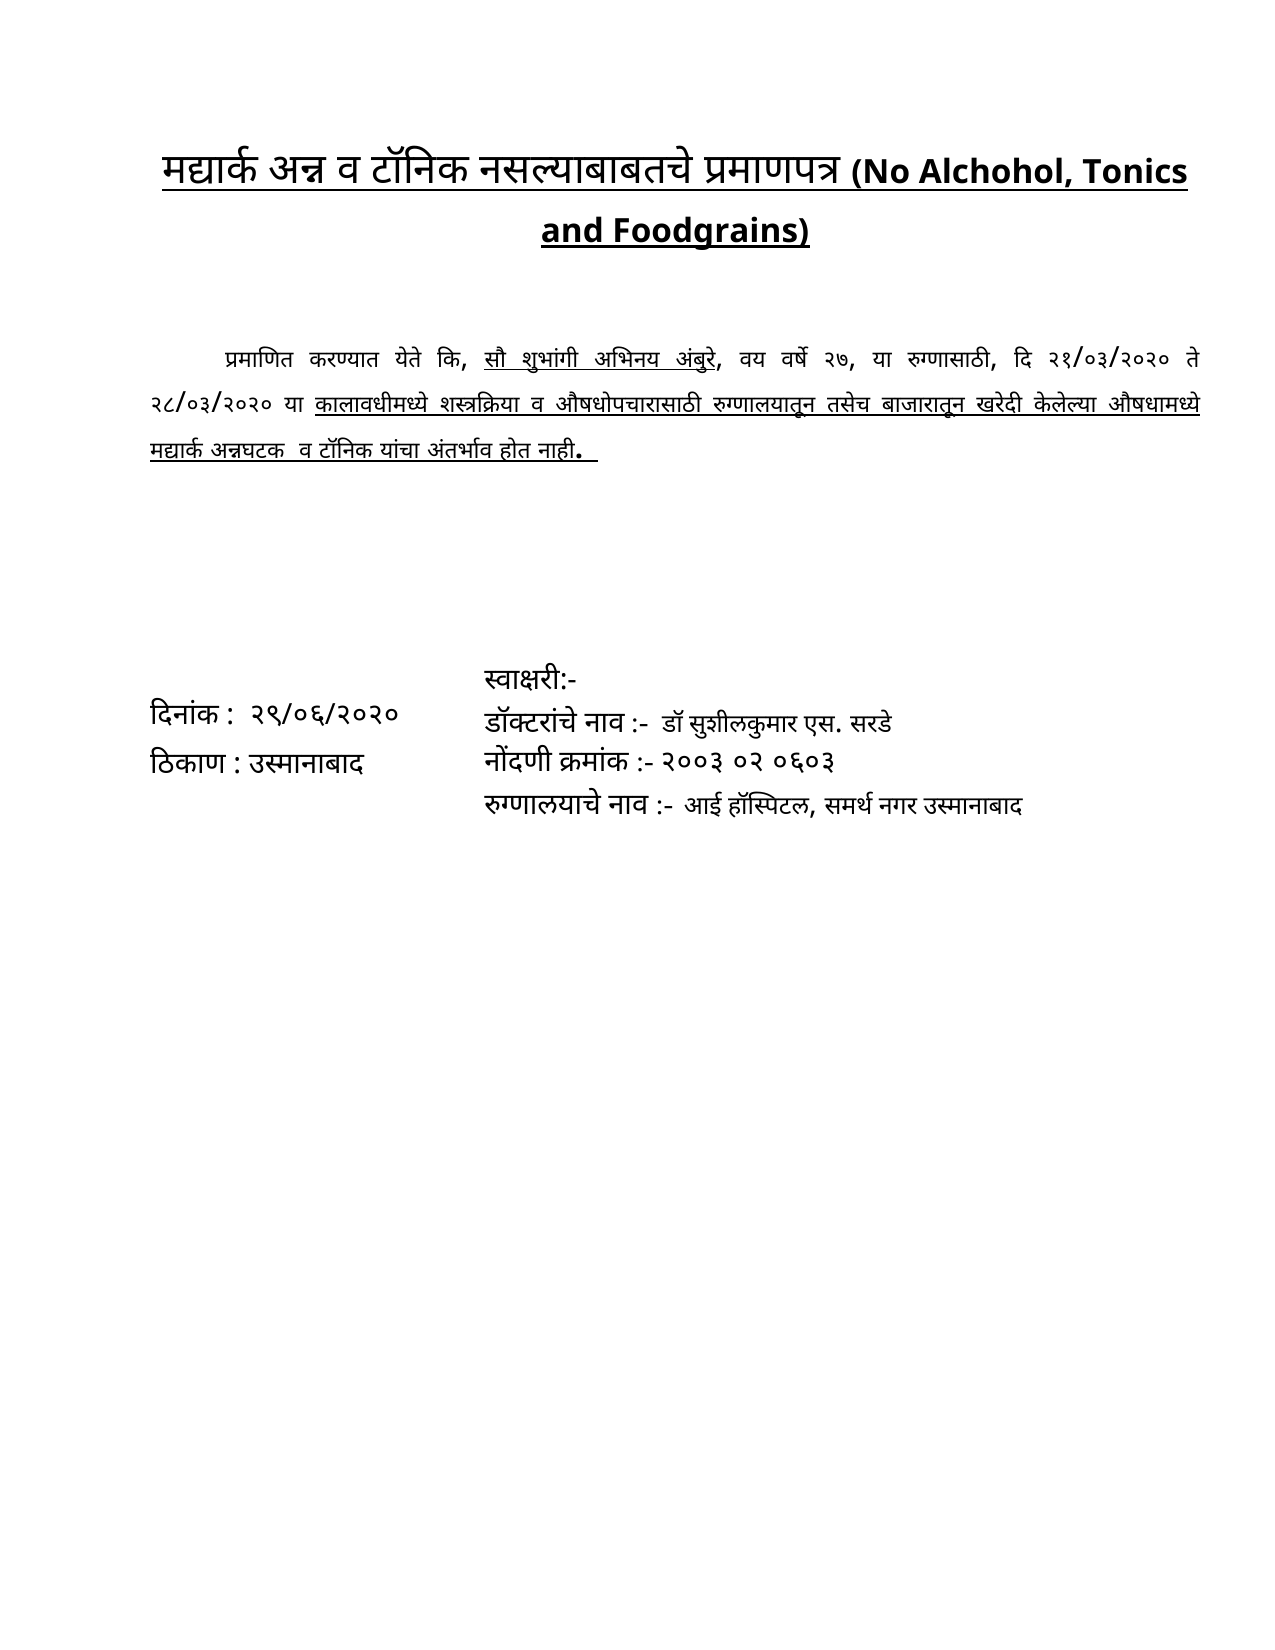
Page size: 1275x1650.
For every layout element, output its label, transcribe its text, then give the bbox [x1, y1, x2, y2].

text मद्यार्क अन्न व टॉनिक नसल्याबाबतचे प्रमाणपत्र (No Alchohol, Tonics and Foodgrains) [150, 146, 1200, 253]
text प्रमाणित करण्यात येते कि, सौ शुभांगी अभिनय अंबुरे, वय वर्षे २७, या रुग्णासाठी, दि २१/०३/२०२० ते २८/०३/२०२० या कालावधीमध्ये शस्त्रक्रिया व औषधोपचारासाठी रुग्णालयातून तसेच बाजारातून खरेदी केलेल्या औषधामध्ये मद्यार्क अन्नघटक व टॉनिक यांचा अंतर्भाव होत नाही. [150, 336, 1200, 467]
text दिनांक : २९/०६/२०२० ठिकाण : उस्मानाबाद [150, 693, 469, 785]
